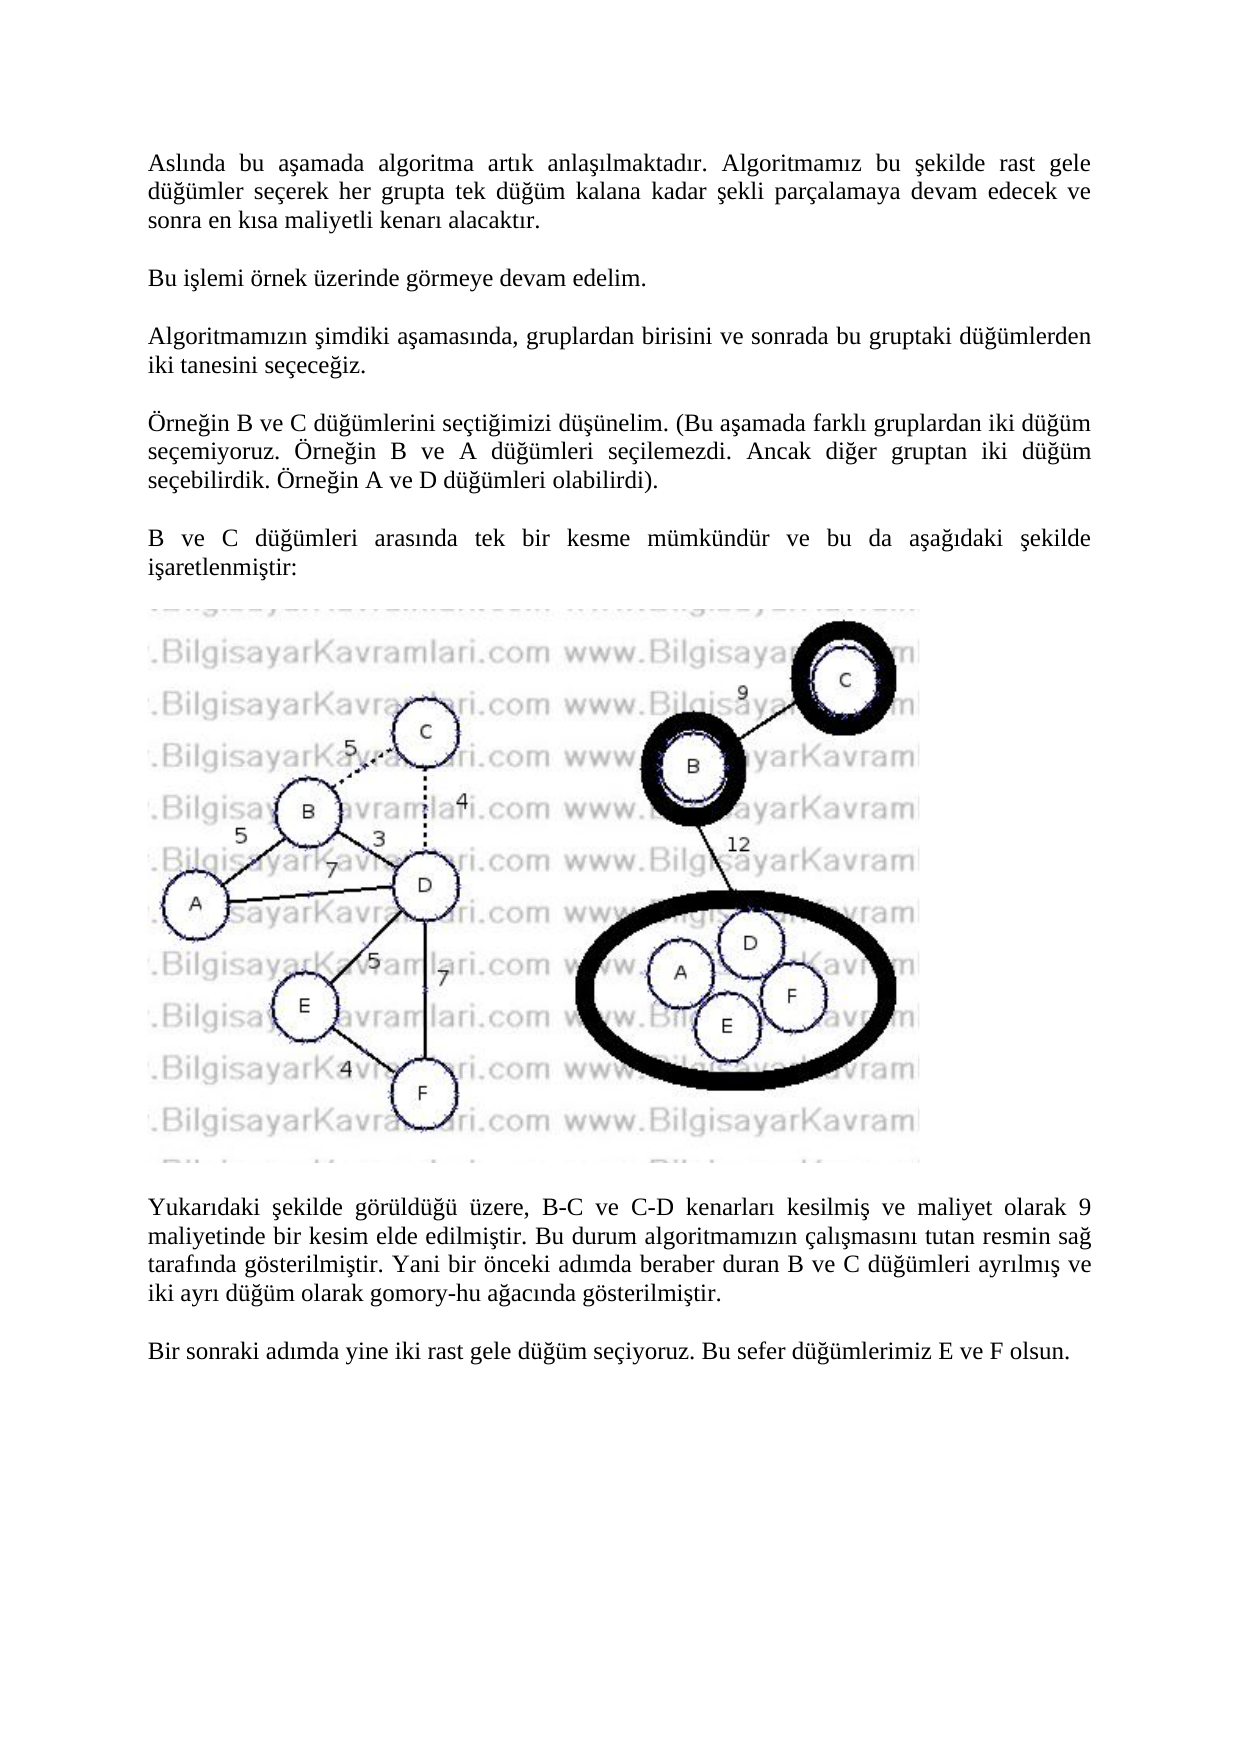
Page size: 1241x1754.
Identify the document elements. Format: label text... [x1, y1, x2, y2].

text Bu işlemi örnek üzerinde görmeye devam edelim. [148, 263, 1093, 292]
text Örneğin B ve C düğümlerini seçtiğimizi düşünelim. (Bu aşamada farklı gruplardan iki düğüm seçemiyoruz. Örneğin B ve A düğümleri seçilemezdi. Ancak diğer gruptan iki düğüm seçebilirdik. Örneğin A ve D düğümleri olabilirdi). [148, 408, 1093, 494]
picture [147, 609, 920, 1163]
text B ve C düğümleri arasında tek bir kesme mümkündür ve bu da aşağıdaki şekilde işaretlenmiştir: [148, 523, 1093, 581]
text Aslında bu aşamada algoritma artık anlaşılmaktadır. Algoritmamız bu şekilde rast gele düğümler seçerek her grupta tek düğüm kalana kadar şekli parçalamaya devam edecek ve sonra en kısa maliyetli kenarı alacaktır. [148, 148, 1093, 234]
text Bir sonraki adımda yine iki rast gele düğüm seçiyoruz. Bu sefer düğümlerimiz E ve F olsun. [148, 1336, 1093, 1365]
text Algoritmamızın şimdiki aşamasında, gruplardan birisini ve sonrada bu gruptaki düğümlerden iki tanesini seçeceğiz. [148, 321, 1093, 378]
text Yukarıdaki şekilde görüldüğü üzere, B-C ve C-D kenarları kesilmiş ve maliyet olarak 9 maliyetinde bir kesim elde edilmiştir. Bu durum algoritmamızın çalışmasını tutan resmin sağ tarafında gösterilmiştir. Yani bir önceki adımda beraber duran B ve C düğümleri ayrılmış ve iki ayrı düğüm olarak gomory-hu ağacında gösterilmiştir. [148, 1192, 1093, 1307]
